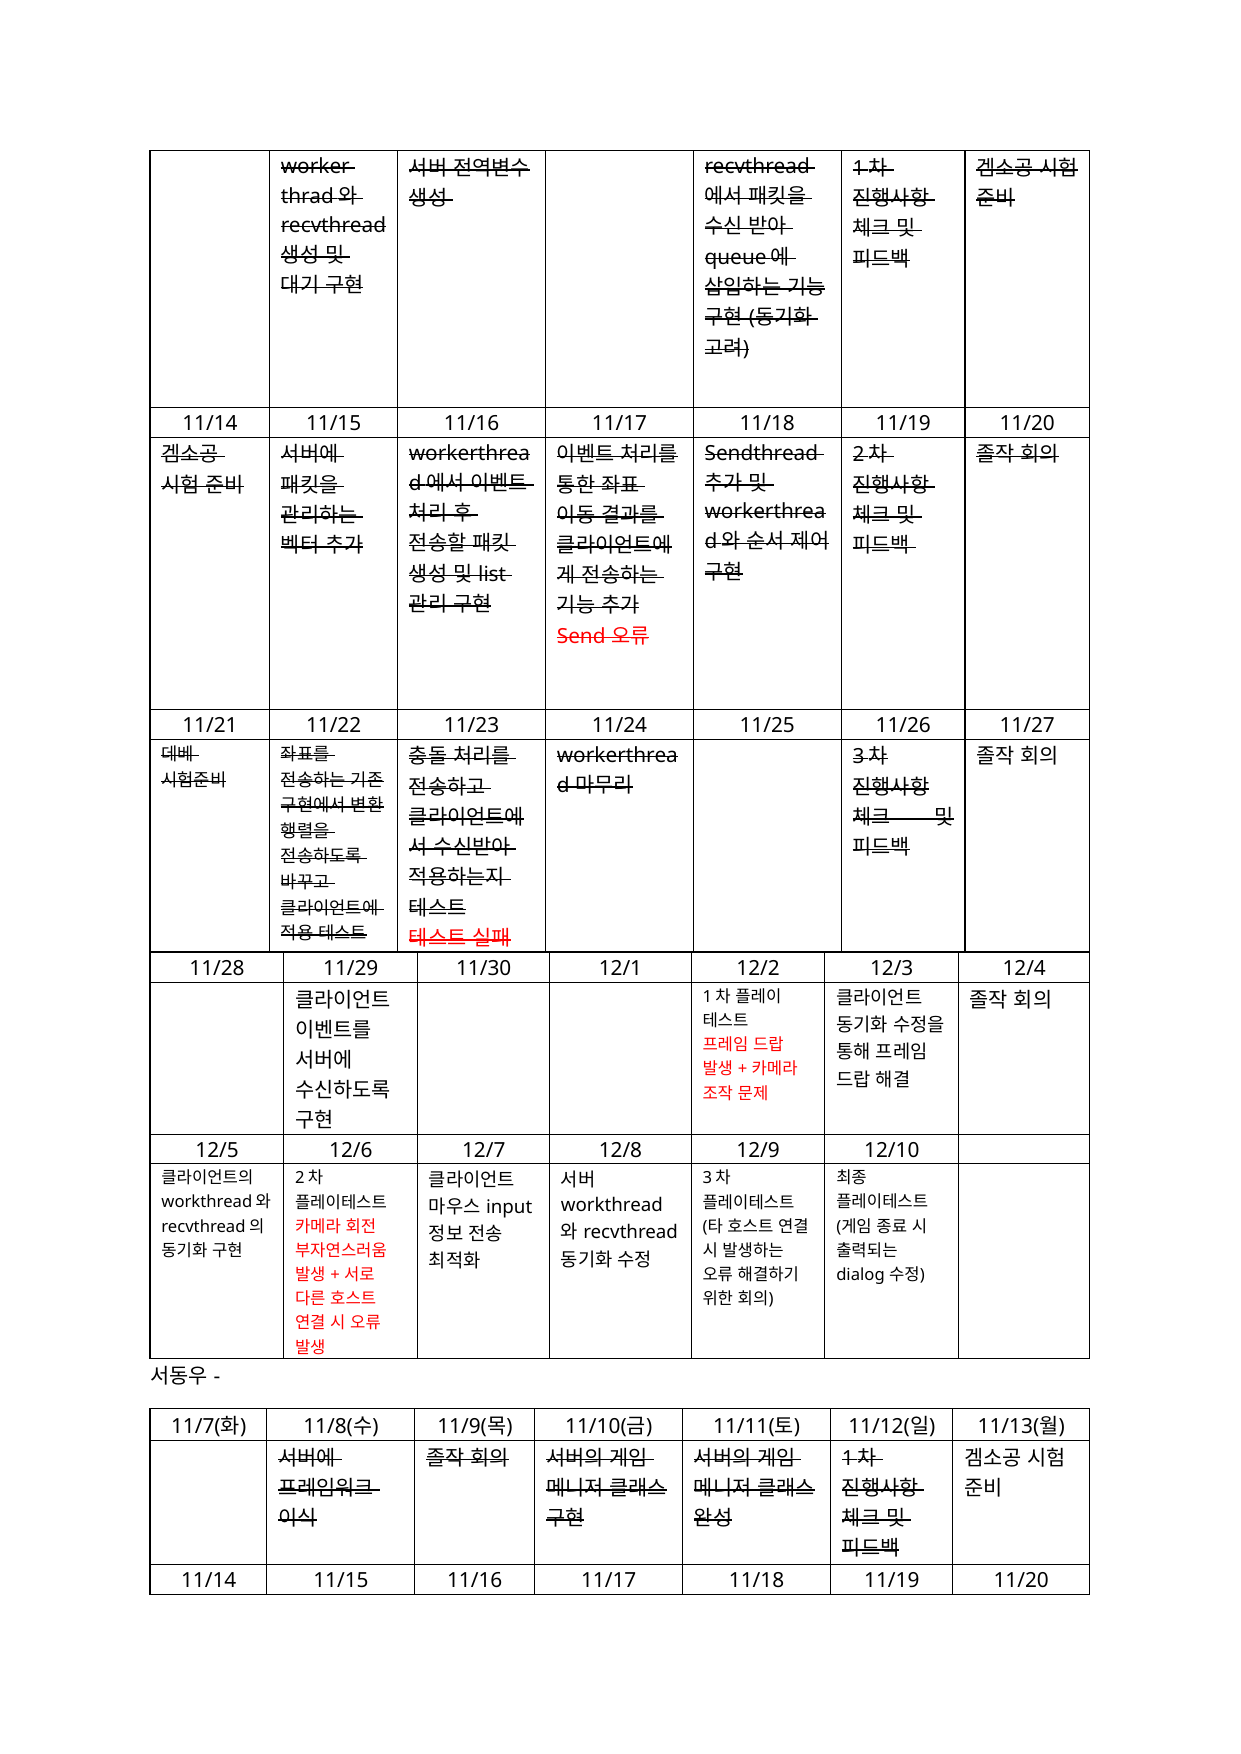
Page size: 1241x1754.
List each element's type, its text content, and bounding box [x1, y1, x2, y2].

table_cell 11/14 [151, 1565, 266, 1593]
table_header 12/2 [692, 953, 824, 982]
table_cell [151, 151, 269, 407]
table_cell 11/19 [831, 1565, 952, 1593]
table_cell 1차 진행사항 체크 및 피드백 [842, 151, 964, 407]
table_cell 서버 workthread와 recvthread 동기화 수정 [550, 1164, 691, 1358]
table_cell [550, 983, 691, 1134]
table_cell 12/6 [284, 1135, 417, 1163]
table_cell 서버 전역변수 생성 [398, 151, 545, 407]
table_cell 졸작 회의 [415, 1441, 534, 1564]
table_cell 12/8 [550, 1135, 691, 1163]
table_cell 졸작 회의 [966, 740, 1089, 951]
table_cell 클라이언트 동기화 수정을 통해 프레임 드랍 해결 [825, 983, 958, 1134]
table_cell 11/26 [842, 710, 964, 739]
table_cell [418, 983, 549, 1134]
table_cell 11/25 [694, 710, 841, 739]
table_cell recvthread 에서 패킷을 수신 받아 queue에 삽입하는 기능 구현 (동기화 고려) [694, 151, 841, 407]
table_cell 1차 진행사항 체크 및 피드백 [831, 1441, 952, 1564]
table_header 11/28 [151, 953, 283, 982]
table_cell Sendthread 추가 및 workerthread와 순서 제어 구현 [694, 438, 841, 709]
table_header 11/13(월) [953, 1409, 1089, 1440]
table_header 11/29 [284, 953, 417, 982]
table_cell 11/18 [694, 408, 841, 437]
text 서동우 - [150, 1359, 1090, 1389]
table_cell workerthread에서 이벤트 처리 후 전송할 패킷 생성 및 list 관리 구현 [398, 438, 545, 709]
table_cell 서버의 게임 메니저 클래스 구현 [535, 1441, 682, 1564]
table_cell 11/14 [151, 408, 269, 437]
table_cell 12/5 [151, 1135, 283, 1163]
table_cell 이벤트 처리를 통한 좌표 이동 결과를 클라이언트에게 전송하는 기능 추가 Send 오류 [546, 438, 693, 709]
table_cell 12/7 [418, 1135, 549, 1163]
table_cell 데베 시험준비 [151, 740, 269, 951]
table_cell 서버에 패킷을 관리하는 벡터 추가 [270, 438, 397, 709]
table_cell 겜소공 시험 준비 [966, 151, 1089, 407]
table_header 12/3 [825, 953, 958, 982]
table_cell 클라이언트 이벤트를 서버에 수신하도록 구현 [284, 983, 417, 1134]
table_cell 11/17 [535, 1565, 682, 1593]
table_cell 11/19 [842, 408, 964, 437]
table_cell [694, 740, 841, 951]
table_cell 클라이언트 마우스 input 정보 전송 최적화 [418, 1164, 549, 1358]
table_cell 12/9 [692, 1135, 824, 1163]
table_cell 졸작 회의 [959, 983, 1089, 1134]
table_cell [959, 1135, 1089, 1163]
table_cell 최종 플레이테스트 (게임 종료 시 출력되는 dialog 수정) [825, 1164, 958, 1358]
table_cell 좌표를 전송하는 기존 구현에서 변환 행렬을 전송하도록 바꾸고 클라이언트에 적용 테스트 [270, 740, 397, 951]
table_cell workerthread 마무리 [546, 740, 693, 951]
table_header 11/11(토) [683, 1409, 830, 1440]
table_header 12/1 [550, 953, 691, 982]
table_cell 11/16 [415, 1565, 534, 1593]
table_header 11/9(목) [415, 1409, 534, 1440]
table_cell 11/18 [683, 1565, 830, 1593]
table_cell 졸작 회의 [966, 438, 1089, 709]
table_cell 3차 플레이테스트 (타 호스트 연결 시 발생하는 오류 해결하기 위한 회의) [692, 1164, 824, 1358]
table_cell 11/21 [151, 710, 269, 739]
table_cell worker thrad와 recvthread 생성 및 대기 구현 [270, 151, 397, 407]
table_cell 겜소공 시험 준비 [151, 438, 269, 709]
table_cell 11/22 [270, 710, 397, 739]
table_cell 11/15 [270, 408, 397, 437]
table_cell 11/27 [966, 710, 1089, 739]
table_cell [546, 151, 693, 407]
table_cell 서버의 게임 메니저 클래스 완성 [683, 1441, 830, 1564]
table_cell 11/17 [546, 408, 693, 437]
table_cell [959, 1164, 1089, 1358]
table_cell 서버에 프레임워크 이식 [267, 1441, 414, 1564]
table_cell 3차 진행사항 체크 및 피드백 [842, 740, 964, 951]
table_cell 11/24 [546, 710, 693, 739]
table_cell 겜소공 시험 준비 [953, 1441, 1089, 1564]
table_cell 2차 플레이테스트 카메라 회전 부자연스러움 발생 + 서로 다른 호스트 연결 시 오류 발생 [284, 1164, 417, 1358]
table_cell 11/20 [966, 408, 1089, 437]
table_header 11/7(화) [151, 1409, 266, 1440]
table_header 11/10(금) [535, 1409, 682, 1440]
table_cell 11/16 [398, 408, 545, 437]
table_cell 11/23 [398, 710, 545, 739]
table_header 11/8(수) [267, 1409, 414, 1440]
table_cell [151, 1441, 266, 1564]
table_cell 클라이언트의 workthread와 recvthread의 동기화 구현 [151, 1164, 283, 1358]
table_cell 11/15 [267, 1565, 414, 1593]
table_header 12/4 [959, 953, 1089, 982]
table_header 11/12(일) [831, 1409, 952, 1440]
table_cell 12/10 [825, 1135, 958, 1163]
table_cell 11/20 [953, 1565, 1089, 1593]
table_cell 2차 진행사항 체크 및 피드백 [842, 438, 964, 709]
table_cell 1차 플레이 테스트 프레임 드랍 발생 + 카메라 조작 문제 [692, 983, 824, 1134]
table_cell [151, 983, 283, 1134]
table_cell 충돌 처리를 전송하고 클라이언트에서 수신받아 적용하는지 테스트 테스트 실패 [398, 740, 545, 951]
table_header 11/30 [418, 953, 549, 982]
